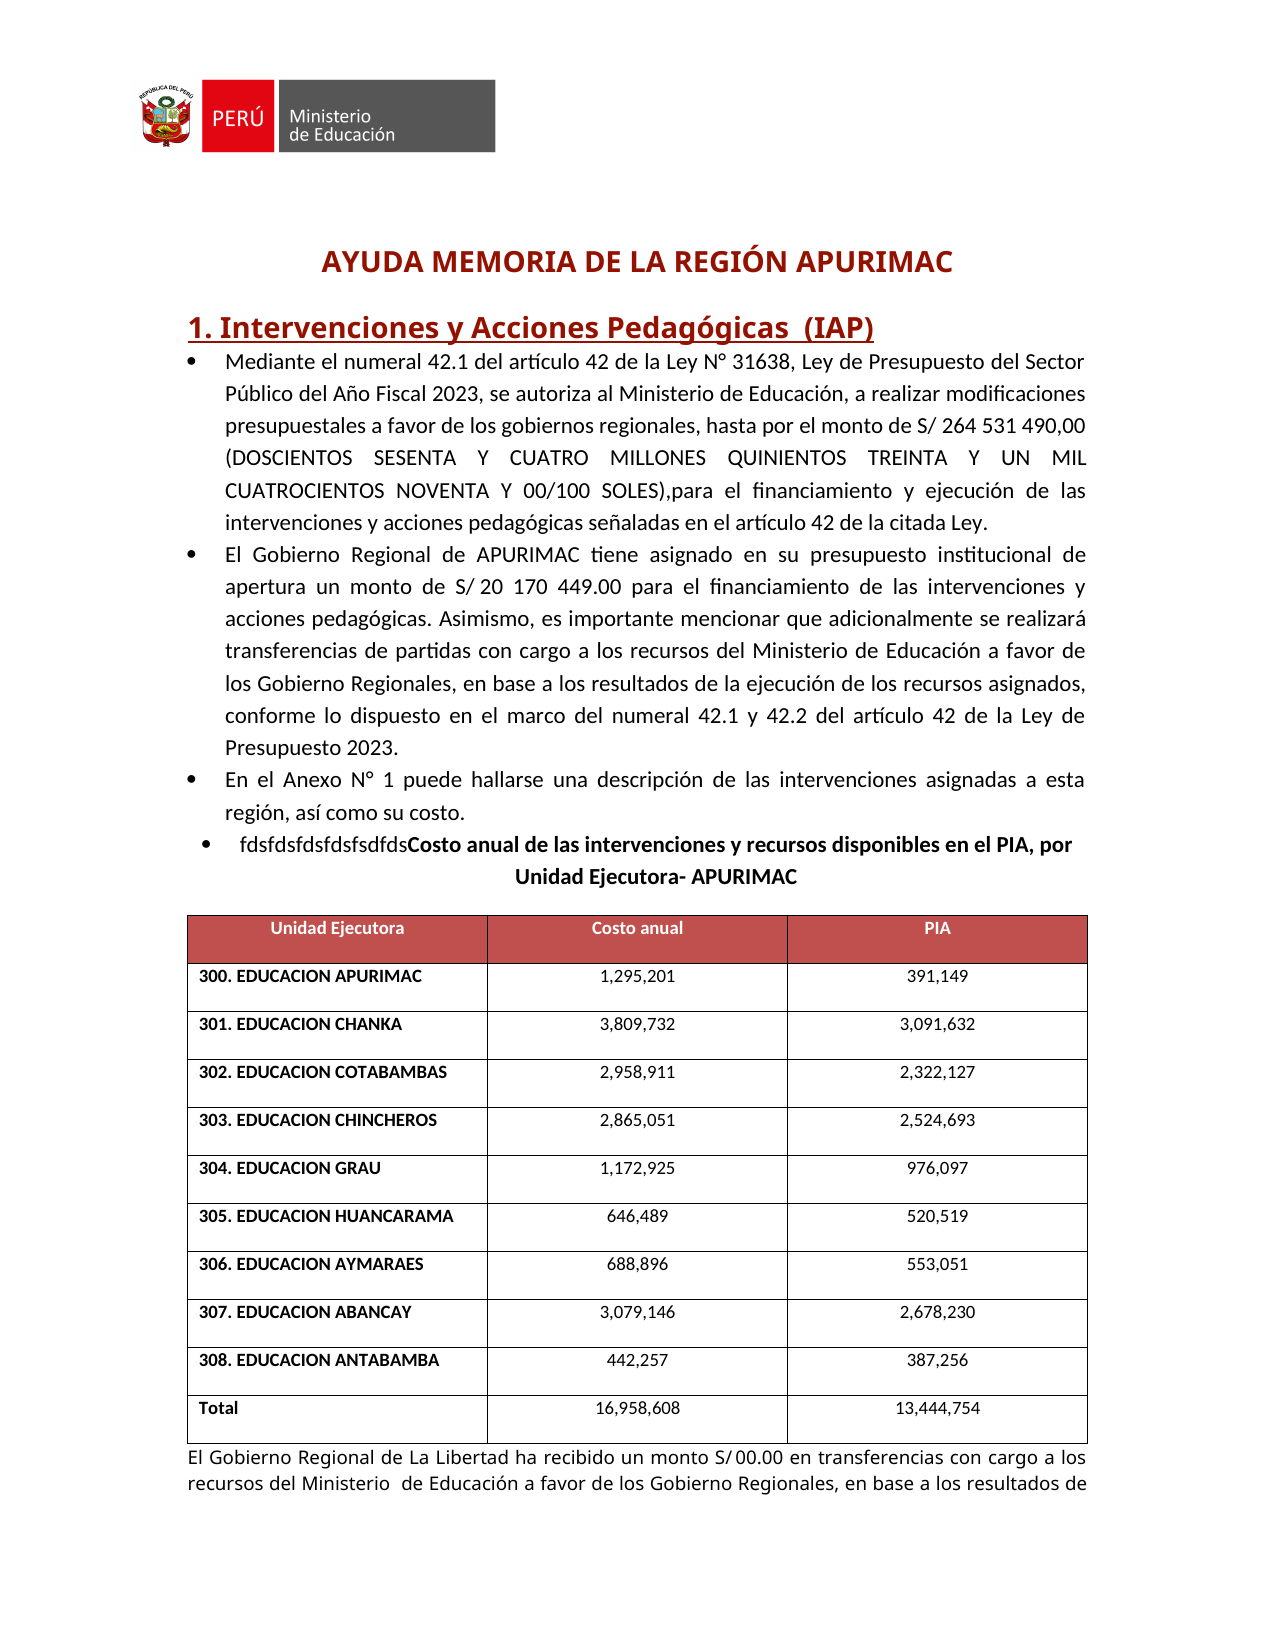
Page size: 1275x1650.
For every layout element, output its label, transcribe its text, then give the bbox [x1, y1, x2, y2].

table_cell 2,865,051 [488, 1108, 787, 1155]
table_cell 3,079,146 [488, 1300, 787, 1347]
list El Gobierno Regional de APURIMAC tiene asignado en su presupuesto institucional de apertura un monto de S/ 20 170 449.00 para el financiamiento de las intervenciones y acciones pedagógicas. Asimismo, es importante mencionar que adicionalmente se realizará transferencias de partidas con cargo a los recursos del Ministerio de Educación a favor de los Gobierno Regionales, en base a los resultados de la ejecución de los recursos asignados, conforme lo dispuesto en el marco del numeral 42.1 y 42.2 del artículo 42 de la Ley de Presupuesto 2023. [187, 540, 1087, 761]
table_cell 646,489 [488, 1204, 787, 1251]
table_cell 16,958,608 [488, 1396, 787, 1443]
table_cell 306. EDUCACION AYMARAES [188, 1252, 487, 1299]
table_cell 391,149 [788, 964, 1087, 1011]
table_cell Total [188, 1396, 487, 1443]
table_cell 304. EDUCACION GRAU [188, 1156, 487, 1203]
table_cell 2,678,230 [788, 1300, 1087, 1347]
table_cell 976,097 [788, 1156, 1087, 1203]
table_cell 308. EDUCACION ANTABAMBA [188, 1348, 487, 1395]
table_header Unidad Ejecutora [188, 916, 487, 963]
table_cell 2,322,127 [788, 1060, 1087, 1107]
list Mediante el numeral 42.1 del artículo 42 de la Ley N° 31638, Ley de Presupuesto del Sector Público del Año Fiscal 2023, se autoriza al Ministerio de Educación, a realizar modificaciones presupuestales a favor de los gobiernos regionales, hasta por el monto de S/ 264 531 490,00 (DOSCIENTOS SESENTA Y CUATRO MILLONES QUINIENTOS TREINTA Y UN MIL CUATROCIENTOS NOVENTA Y 00/100 SOLES),para el financiamiento y ejecución de las intervenciones y acciones pedagógicas señaladas en el artículo 42 de la citada Ley. [187, 347, 1087, 536]
table_cell 520,519 [788, 1204, 1087, 1251]
table_cell 442,257 [488, 1348, 787, 1395]
picture [128, 75, 502, 156]
table_cell 300. EDUCACION APURIMAC [188, 964, 487, 1011]
table_cell 1,172,925 [488, 1156, 787, 1203]
list fdsfdsfdsfdsfsdfdsCosto anual de las intervenciones y recursos disponibles en el PIA, por Unidad Ejecutora- APURIMAC [187, 830, 1087, 890]
table_cell 2,958,911 [488, 1060, 787, 1107]
table_cell 301. EDUCACION CHANKA [188, 1012, 487, 1059]
table_cell 302. EDUCACION COTABAMBAS [188, 1060, 487, 1107]
list En el Anexo N° 1 puede hallarse una descripción de las intervenciones asignadas a esta región, así como su costo. [187, 765, 1087, 826]
table_cell 387,256 [788, 1348, 1087, 1395]
table_cell 303. EDUCACION CHINCHEROS [188, 1108, 487, 1155]
table_cell 688,896 [488, 1252, 787, 1299]
table_cell 13,444,754 [788, 1396, 1087, 1443]
table_header Costo anual [488, 916, 787, 963]
table_header PIA [788, 916, 1087, 963]
table_cell 2,524,693 [788, 1108, 1087, 1155]
table_cell 307. EDUCACION ABANCAY [188, 1300, 487, 1347]
table_cell 305. EDUCACION HUANCARAMA [188, 1204, 487, 1251]
table_cell 3,091,632 [788, 1012, 1087, 1059]
table_cell 3,809,732 [488, 1012, 787, 1059]
table_cell 553,051 [788, 1252, 1087, 1299]
title AYUDA MEMORIA DE LA REGIÓN APURIMAC [187, 241, 1087, 281]
table_cell 1,295,201 [488, 964, 787, 1011]
subtitle 1. Intervenciones y Acciones Pedagógicas (IAP) [187, 307, 1087, 347]
